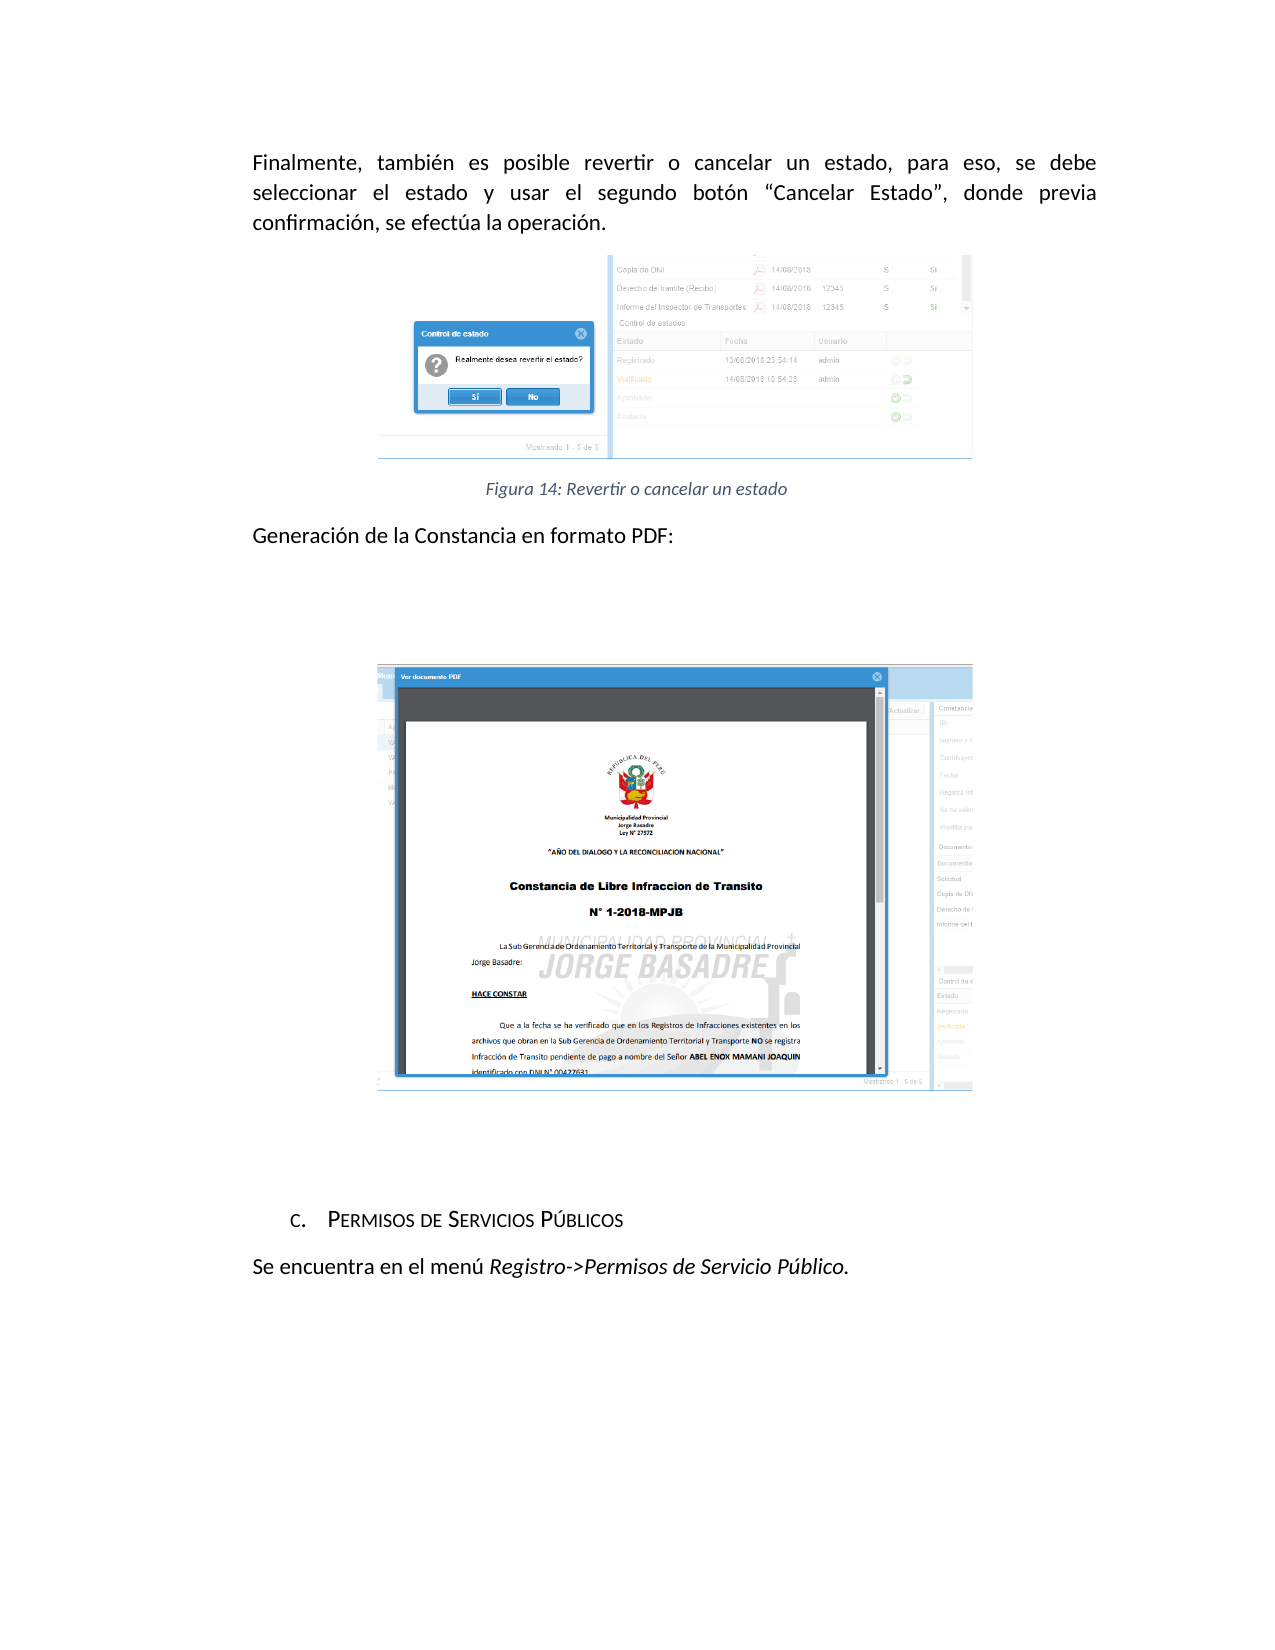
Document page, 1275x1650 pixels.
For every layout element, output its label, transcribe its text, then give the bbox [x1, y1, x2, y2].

list Permisos de Servicios Públicos [290, 1203, 1098, 1233]
picture [377, 661, 973, 1091]
text Se encuentra en el menú Registro->Permisos de Servicio Público. [252, 1252, 1098, 1281]
text Generación de la Constancia en formato PDF: [252, 521, 1098, 549]
picture [378, 255, 973, 459]
text Figura 14: Revertir o cancelar un estado [177, 477, 1098, 500]
text Finalmente, también es posible revertir o cancelar un estado, para eso, se debe seleccionar el estado y usar el segundo botón “Cancelar Estado”, donde previa confirmación, se efectúa la operación. [252, 148, 1098, 236]
